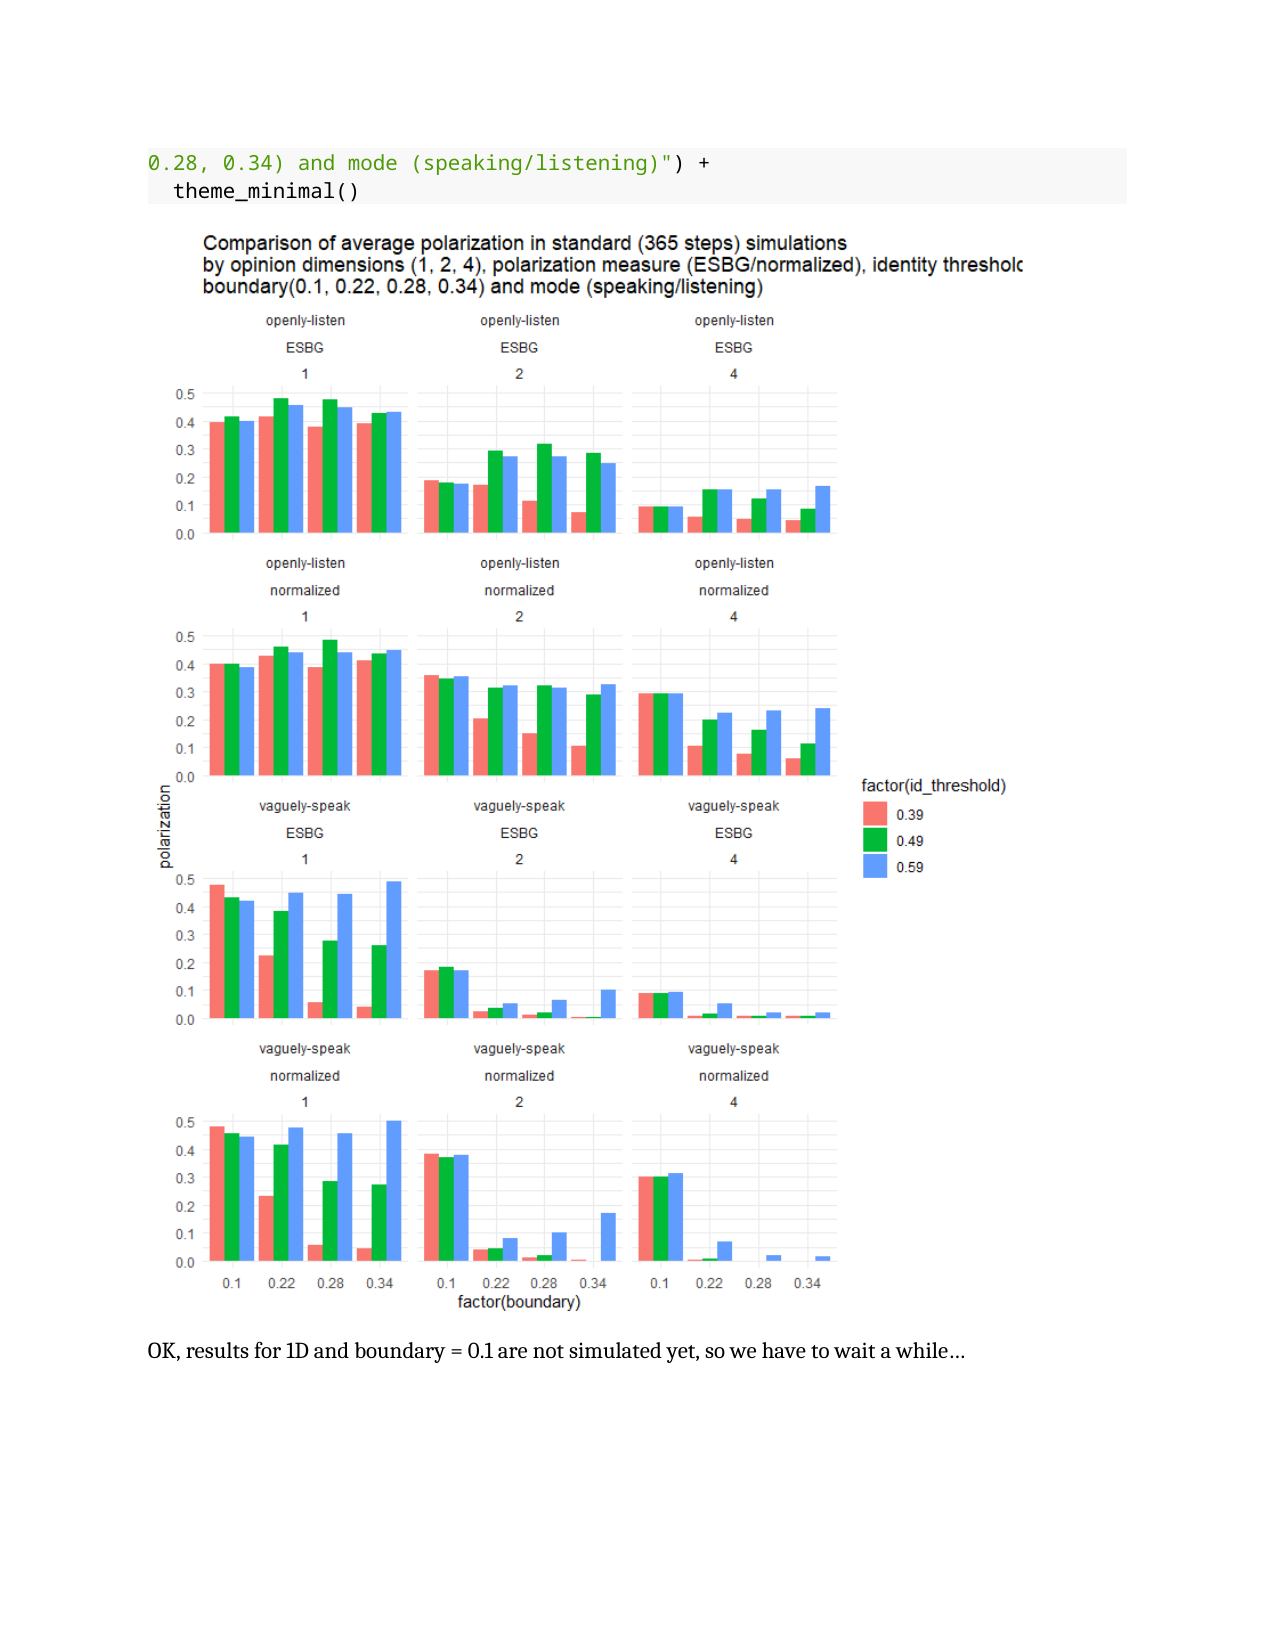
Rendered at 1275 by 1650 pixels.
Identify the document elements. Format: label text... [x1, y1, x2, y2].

text OK, results for 1D and boundary = 0.1 are not simulated yet, so we have to wait a while… [148, 1338, 1127, 1364]
picture [147, 225, 1023, 1319]
